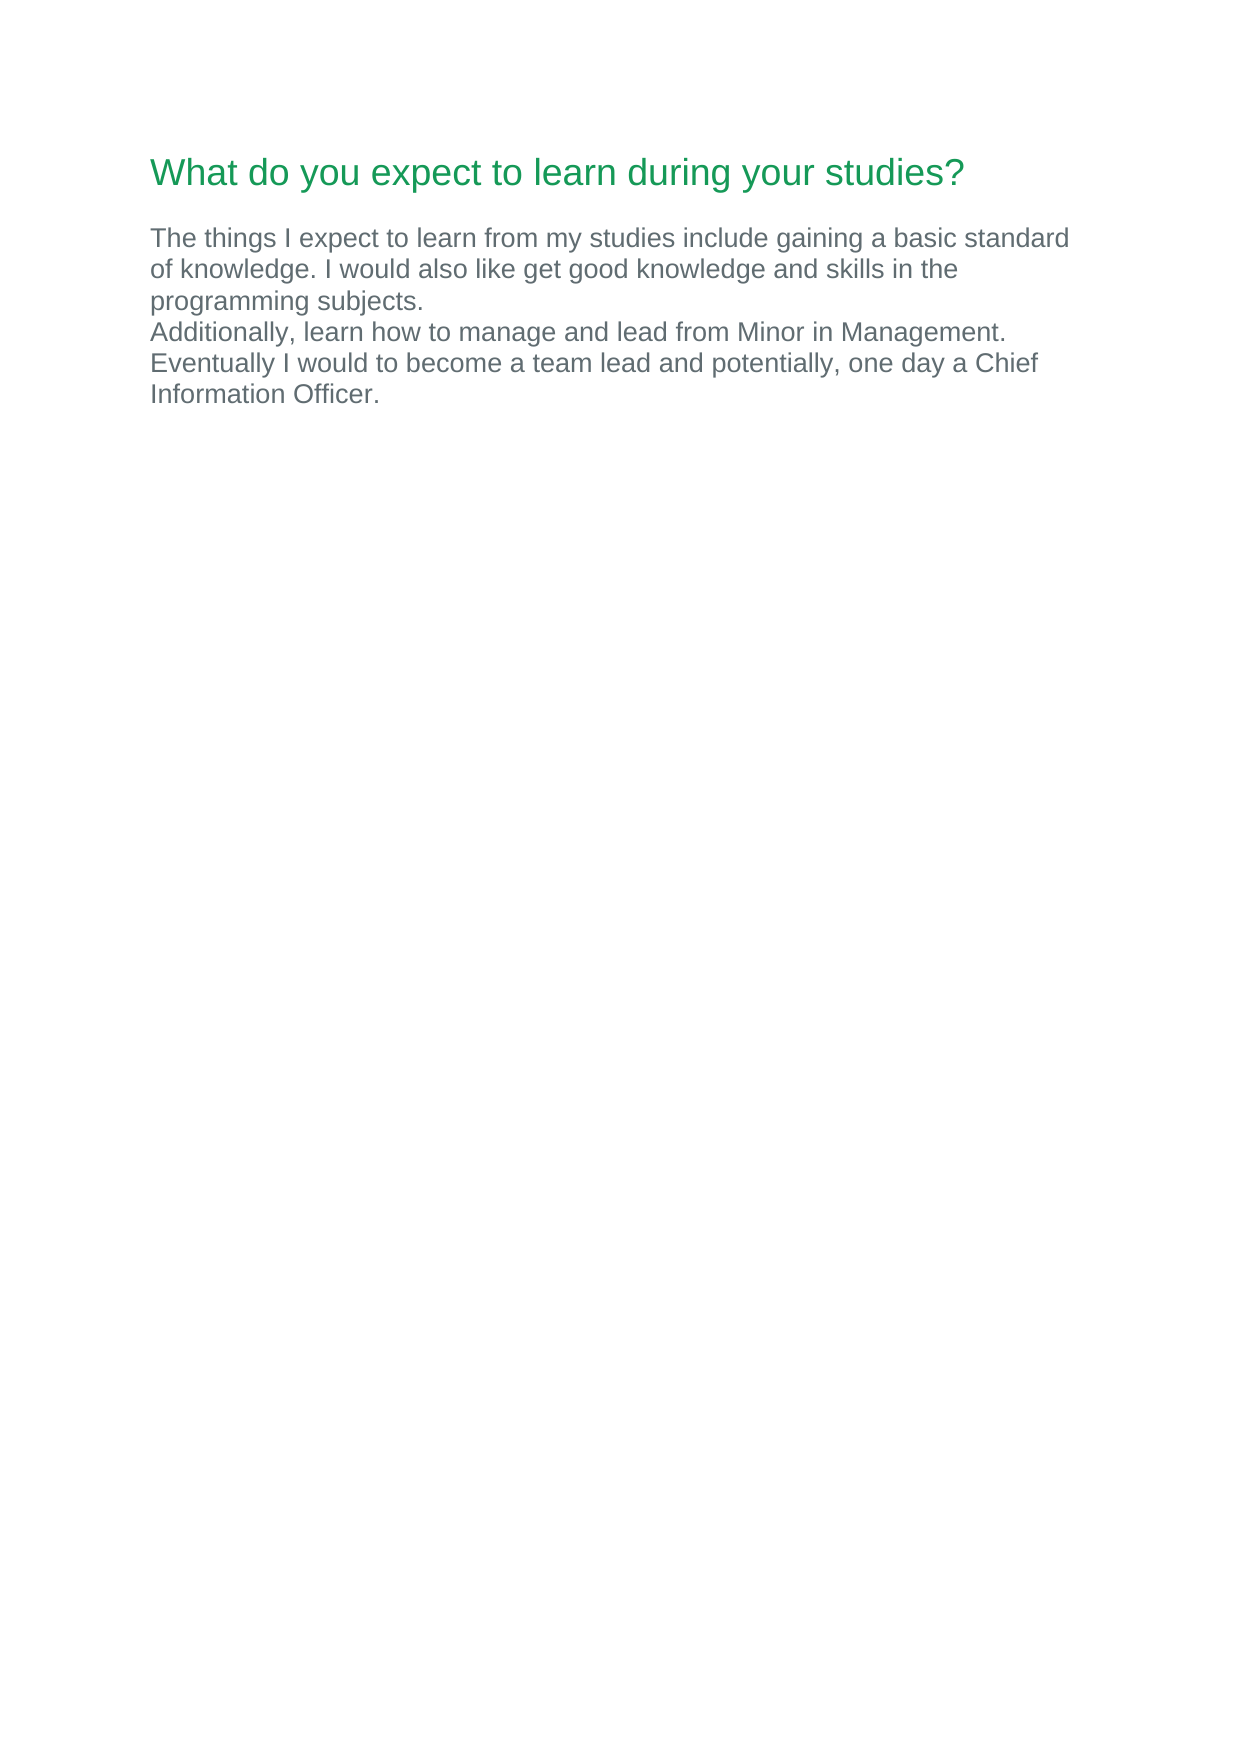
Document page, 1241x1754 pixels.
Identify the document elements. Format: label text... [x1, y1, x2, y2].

text What do you expect to learn during your studies? [150, 150, 1090, 193]
text The things I expect to learn from my studies include gaining a basic standard of knowledge. I would also like get good knowledge and skills in the programming subjects. Additionally, learn how to manage and lead from Minor in Management. Eventually I would to become a team lead and potentially, one day a Chief Information Officer. [150, 222, 1090, 410]
